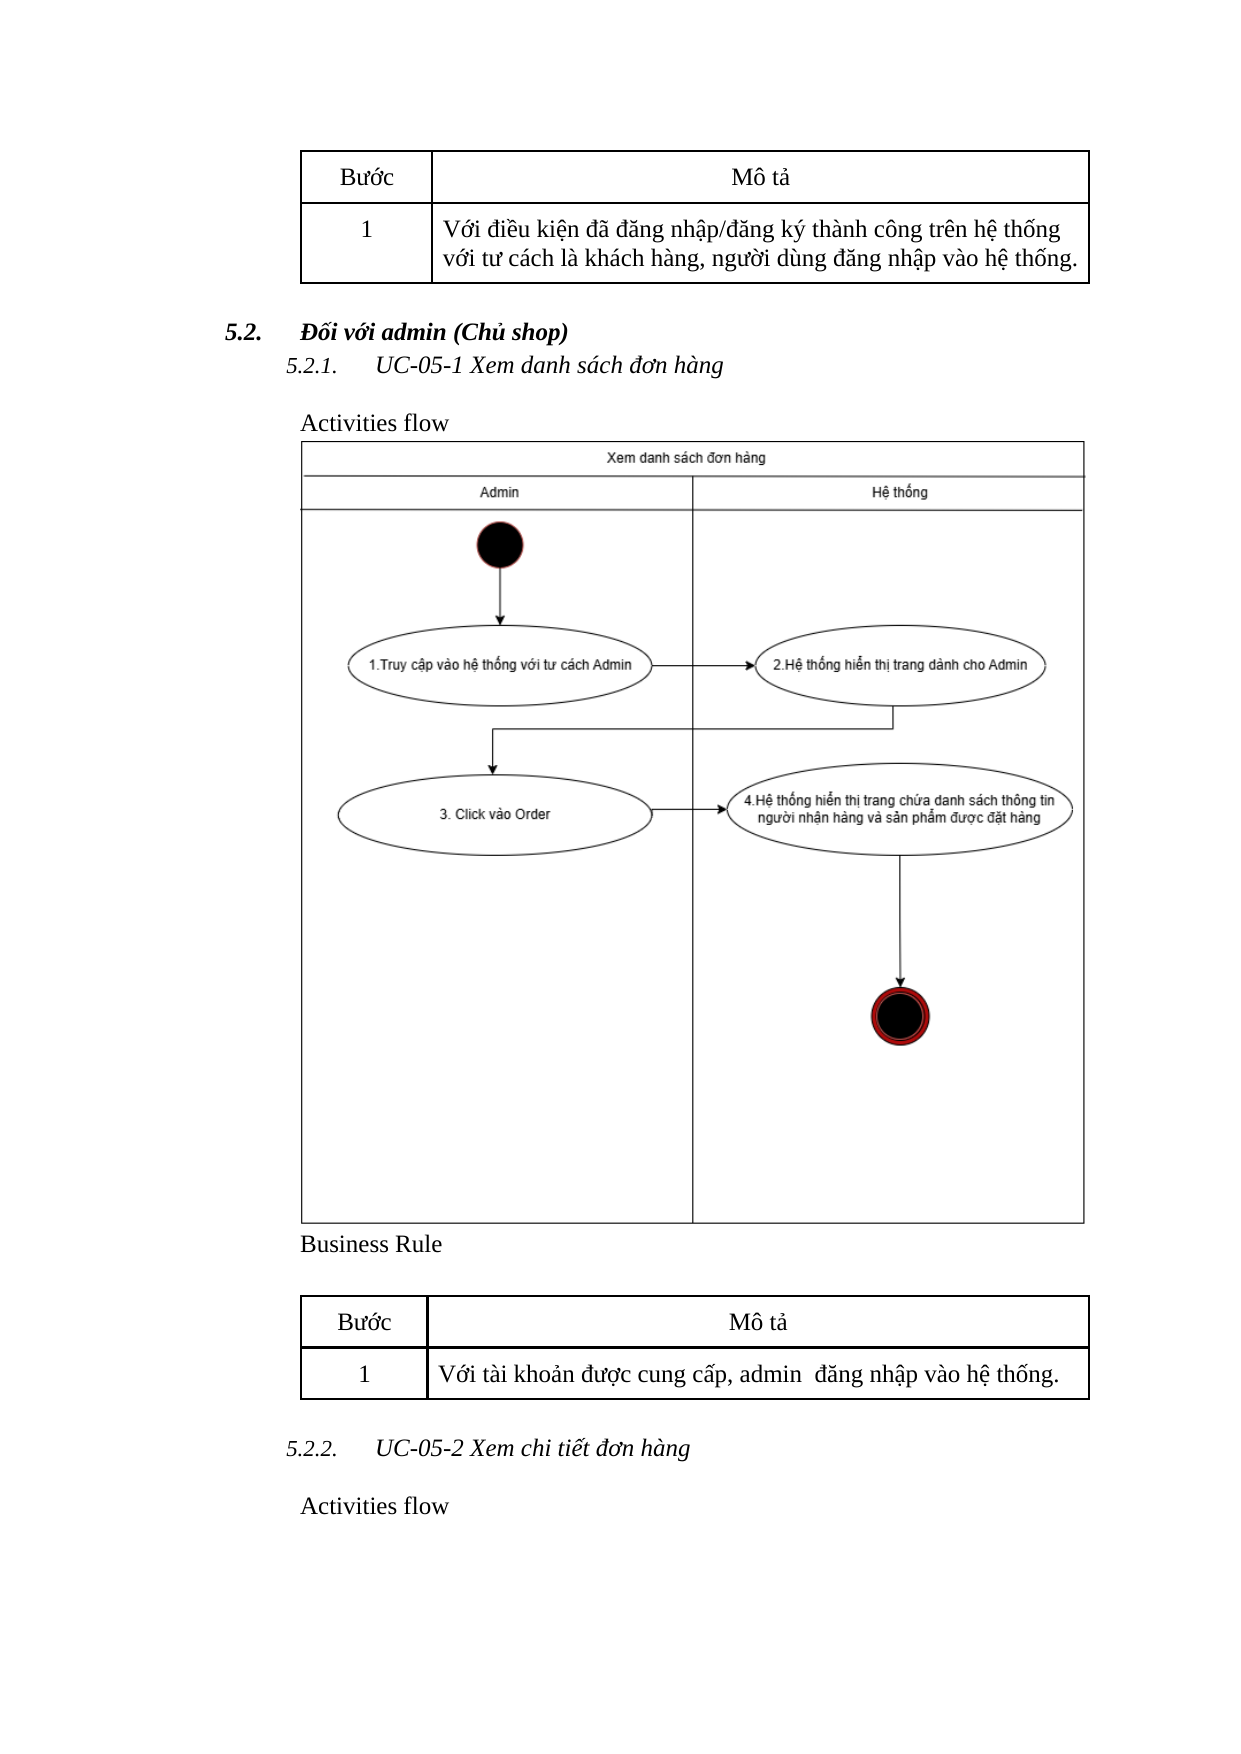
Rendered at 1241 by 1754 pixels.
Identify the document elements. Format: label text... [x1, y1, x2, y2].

text Business Rule [300, 1229, 1090, 1257]
table_cell Với tài khoản được cung cấp, admin đăng nhập vào hệ thống. [429, 1349, 1088, 1398]
table_header Mô tả [429, 1297, 1088, 1346]
table_cell Với điều kiện đã đăng nhập/đăng ký thành công trên hệ thống với tư cách là khách hàng, người dùng đăng nhập vào hệ thống. [433, 204, 1088, 282]
table_header Bước [302, 1297, 426, 1346]
text Activities flow [300, 408, 1090, 437]
text Activities flow [300, 1491, 1090, 1520]
table_header Bước [302, 152, 431, 202]
list Đối với admin (Chủ shop) [262, 317, 1090, 346]
picture [300, 441, 1088, 1225]
table_cell 1 [302, 204, 431, 282]
list UC-05-2 Xem chi tiết đơn hàng [337, 1433, 1090, 1462]
table_header Mô tả [433, 152, 1088, 202]
list UC-05-1 Xem danh sách đơn hàng [337, 350, 1090, 379]
table_cell 1 [302, 1349, 426, 1398]
